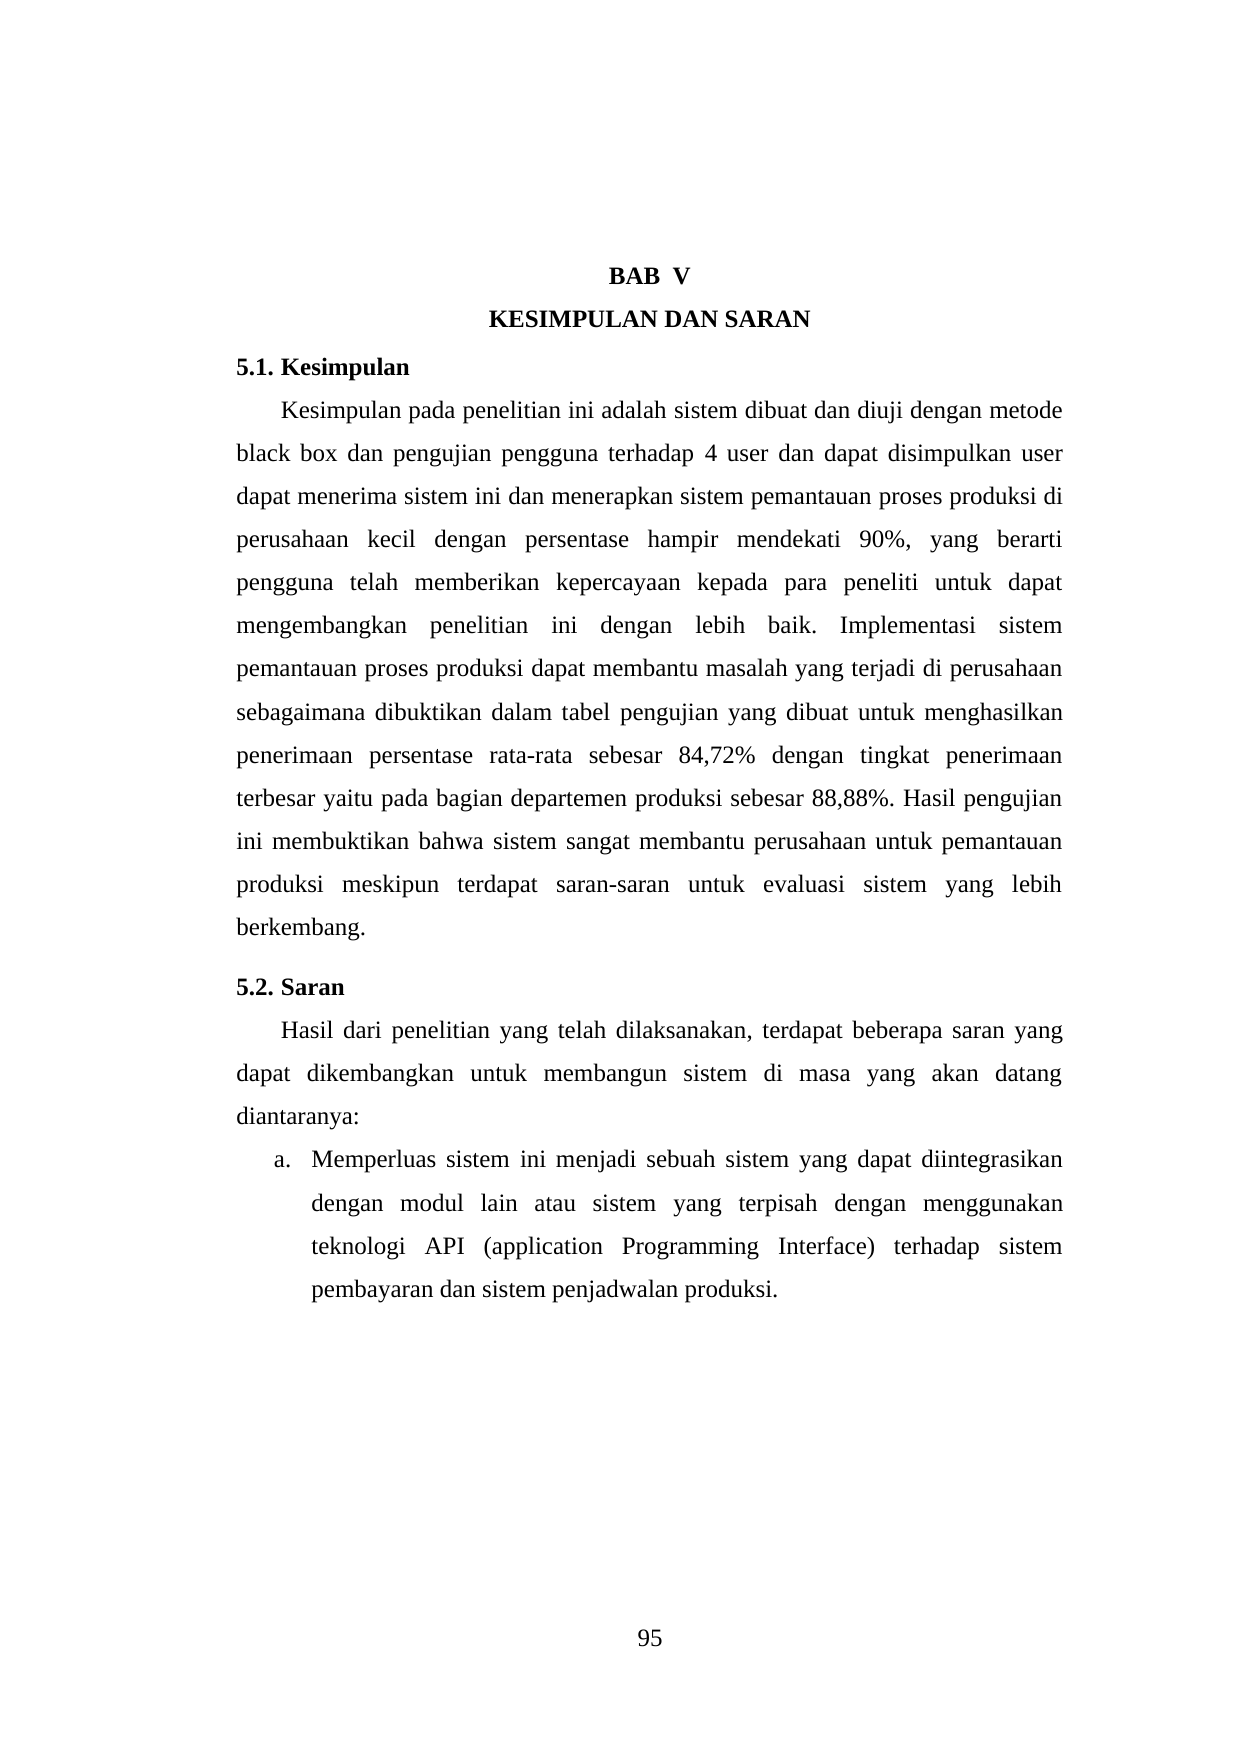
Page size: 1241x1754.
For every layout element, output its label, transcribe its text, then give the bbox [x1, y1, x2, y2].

subtitle Saran [236, 972, 1063, 1001]
text Hasil dari penelitian yang telah dilaksanakan, terdapat beberapa saran yang dapat dikembangkan untuk membangun sistem di masa yang akan datang diantaranya: [236, 1015, 1063, 1130]
list Memperluas sistem ini menjadi sebuah sistem yang dapat diintegrasikan dengan modul lain atau sistem yang terpisah dengan menggunakan teknologi API (application Programming Interface) terhadap sistem pembayaran dan sistem penjadwalan produksi. [274, 1144, 1063, 1303]
subtitle BAB V KESIMPULAN DAN SARAN [236, 261, 1063, 333]
subtitle Kesimpulan [236, 352, 1063, 380]
text Kesimpulan pada penelitian ini adalah sistem dibuat dan diuji dengan metode black box dan pengujian pengguna terhadap 4 user dan dapat disimpulkan user dapat menerima sistem ini dan menerapkan sistem pemantauan proses produksi di perusahaan kecil dengan persentase hampir mendekati 90%, yang berarti pengguna telah memberikan kepercayaan kepada para peneliti untuk dapat mengembangkan penelitian ini dengan lebih baik. Implementasi sistem pemantauan proses produksi dapat membantu masalah yang terjadi di perusahaan sebagaimana dibuktikan dalam tabel pengujian yang dibuat untuk menghasilkan penerimaan persentase rata-rata sebesar 84,72% dengan tingkat penerimaan terbesar yaitu pada bagian departemen produksi sebesar 88,88%. Hasil pengujian ini membuktikan bahwa sistem sangat membantu perusahaan untuk pemantauan produksi meskipun terdapat saran-saran untuk evaluasi sistem yang lebih berkembang. [236, 395, 1063, 941]
